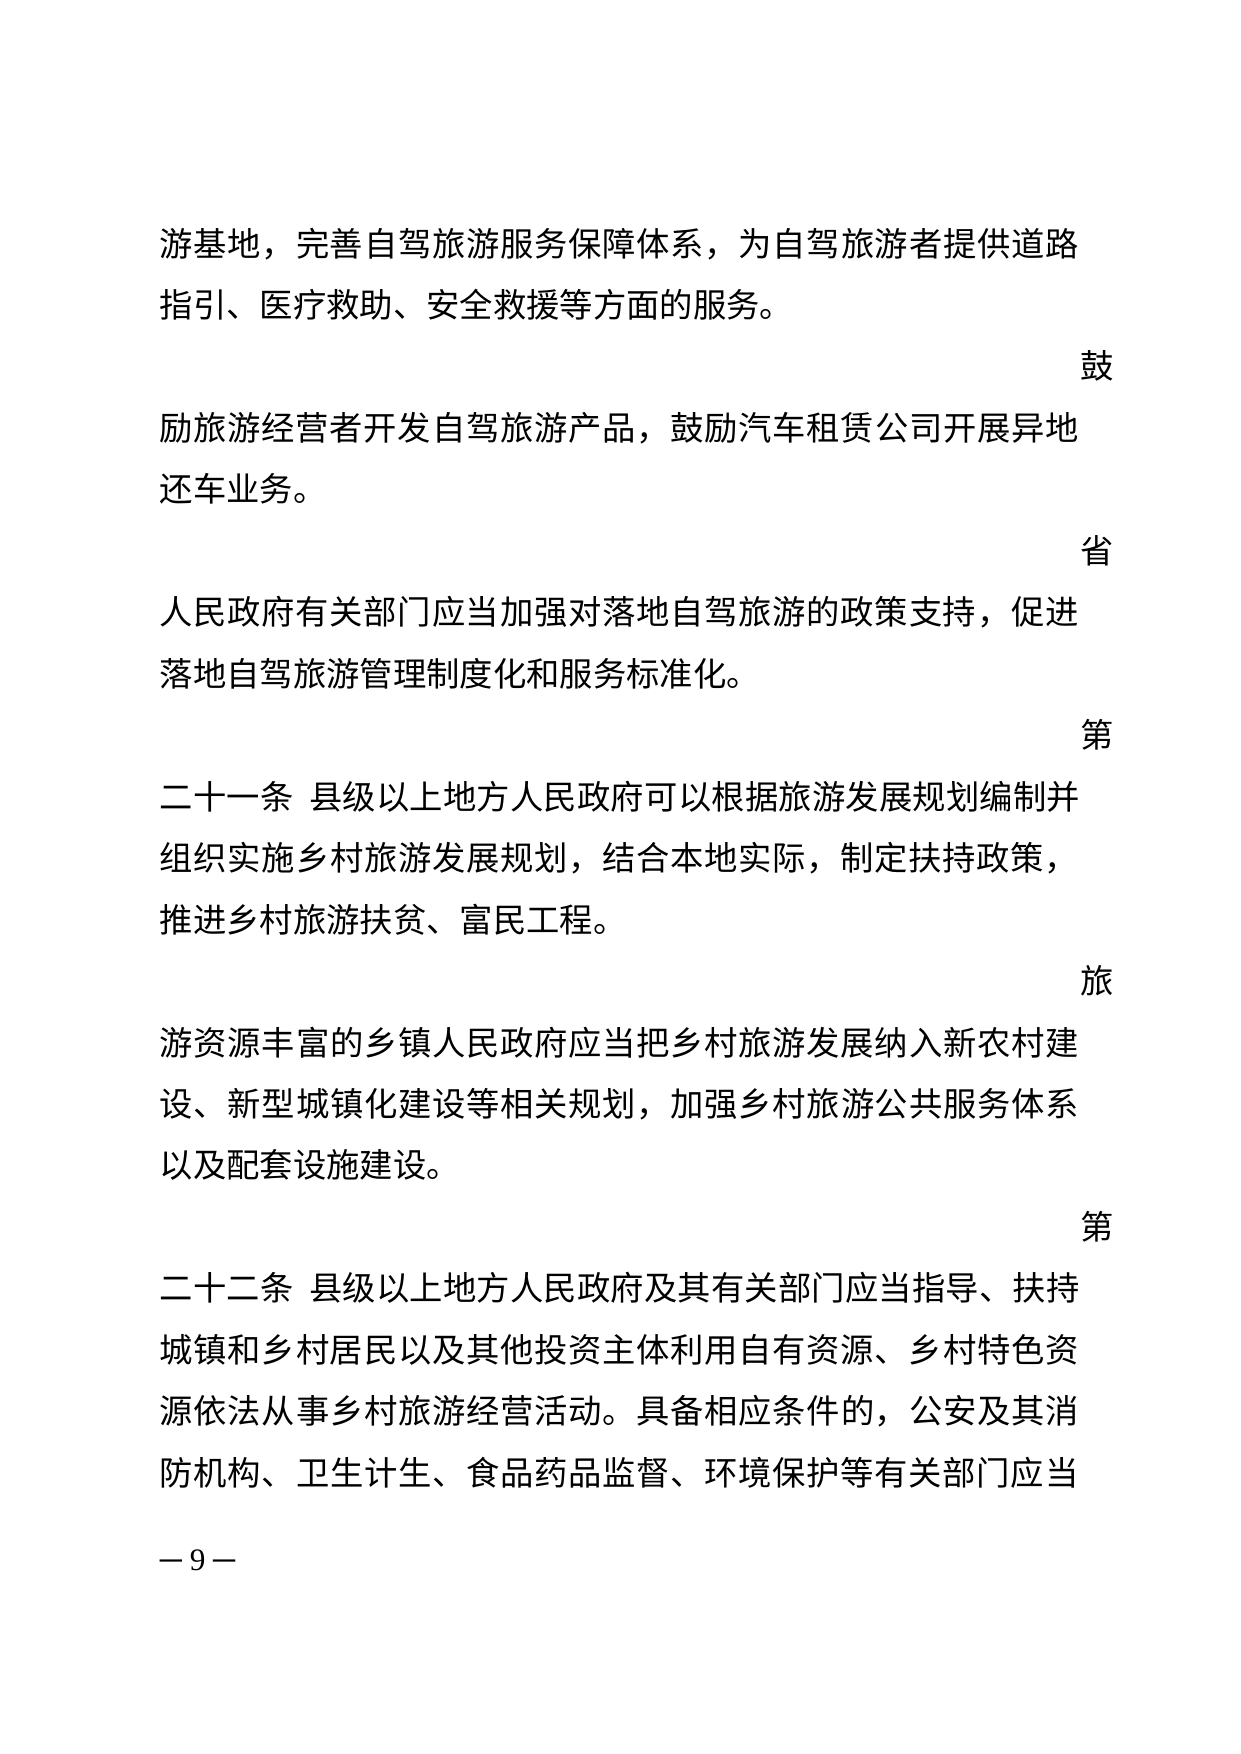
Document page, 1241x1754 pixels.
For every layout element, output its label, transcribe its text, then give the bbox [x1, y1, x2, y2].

text 鼓励旅游经营者开发自驾旅游产品，鼓励汽车租赁公司开展异地还车业务。 [159, 330, 1081, 514]
text 第二十一条 县级以上地方人民政府可以根据旅游发展规划编制并组织实施乡村旅游发展规划，结合本地实际，制定扶持政策，推进乡村旅游扶贫、富民工程。 [159, 698, 1081, 944]
text 旅游资源丰富的乡镇人民政府应当把乡村旅游发展纳入新农村建设、新型城镇化建设等相关规划，加强乡村旅游公共服务体系以及配套设施建设。 [159, 944, 1081, 1190]
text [159, 207, 1081, 330]
text 省人民政府有关部门应当加强对落地自驾旅游的政策支持，促进落地自驾旅游管理制度化和服务标准化。 [159, 514, 1081, 698]
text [159, 1190, 1081, 1497]
